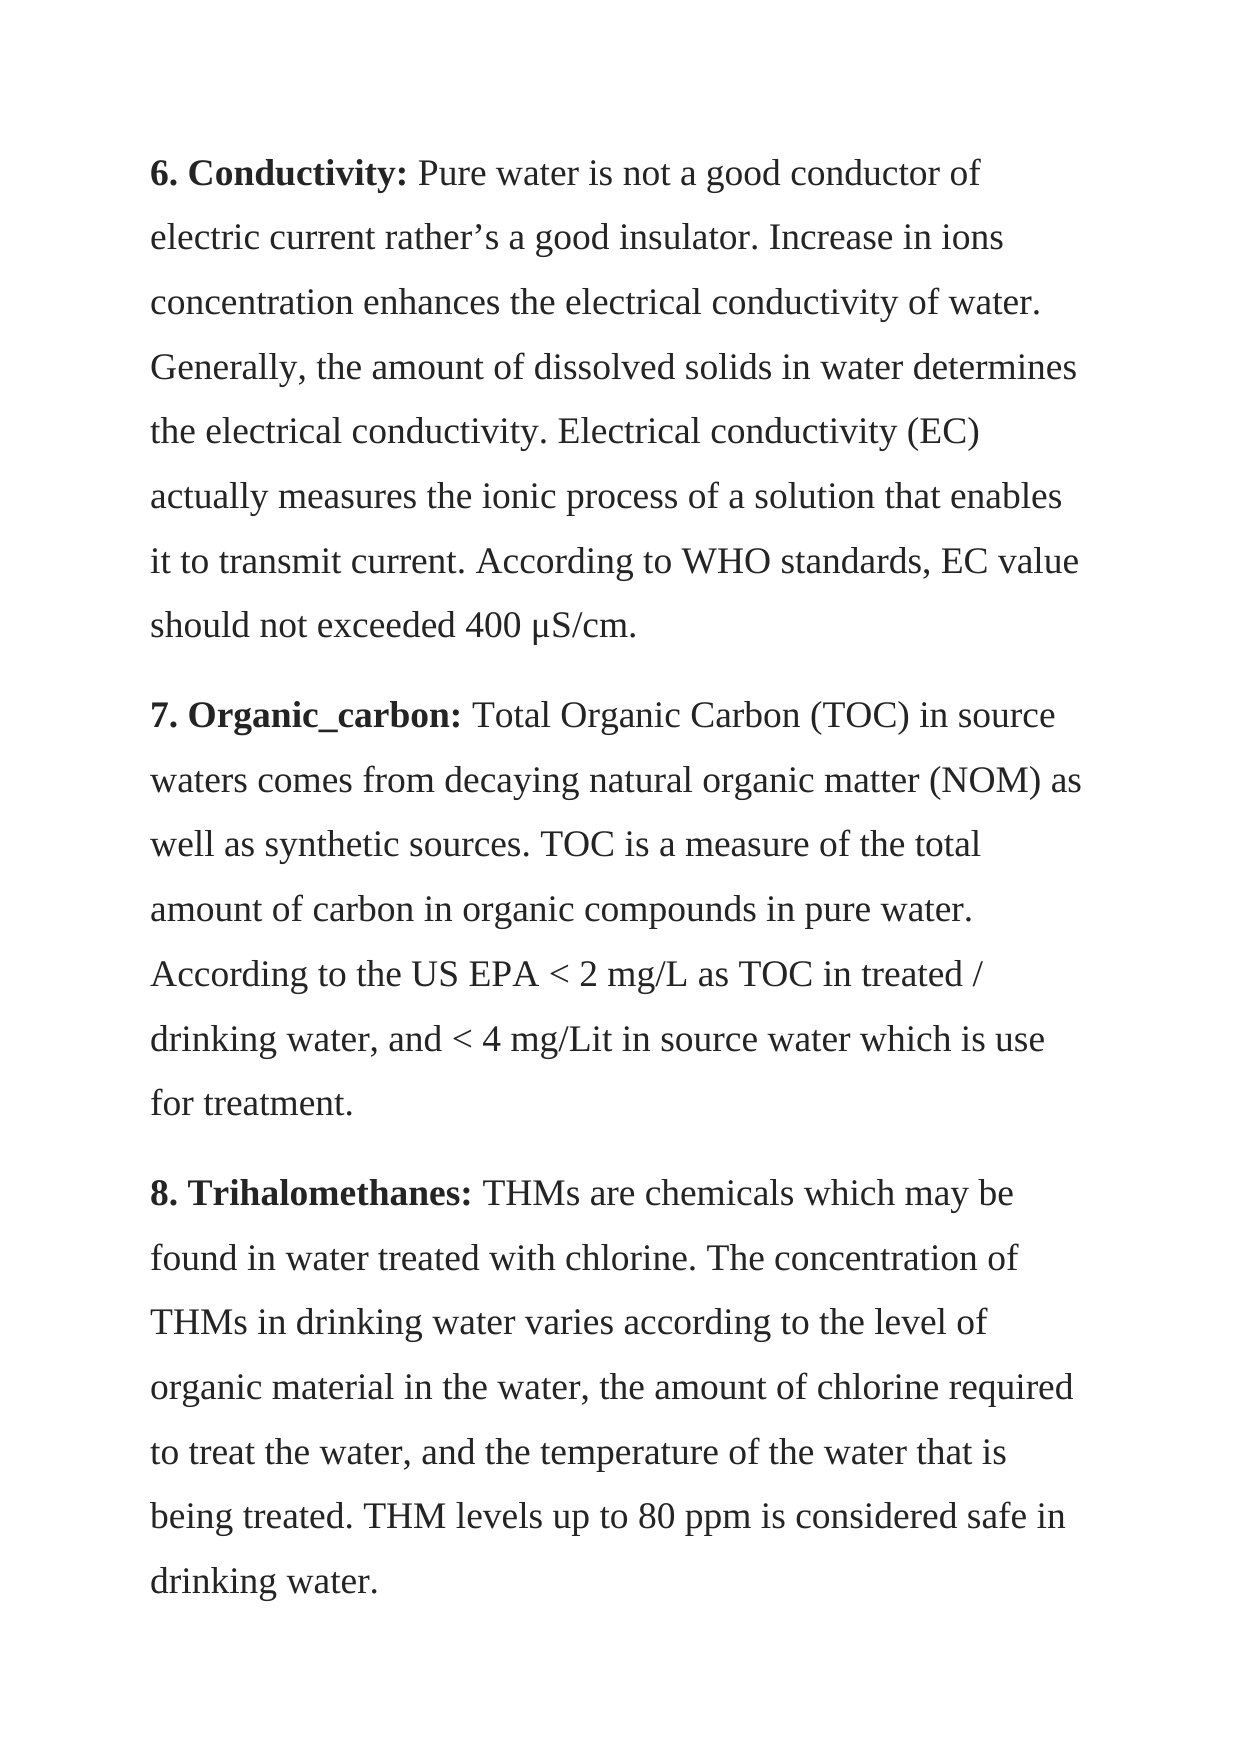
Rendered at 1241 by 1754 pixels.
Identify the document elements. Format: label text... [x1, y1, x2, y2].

text 8. Trihalomethanes: THMs are chemicals which may be found in water treated with chlorine. The concentration of THMs in drinking water varies according to the level of organic material in the water, the amount of chlorine required to treat the water, and the temperature of the water that is being treated. THM levels up to 80 ppm is considered safe in drinking water. [150, 1170, 1090, 1602]
text 7. Organic_carbon: Total Organic Carbon (TOC) in source waters comes from decaying natural organic matter (NOM) as well as synthetic sources. TOC is a measure of the total amount of carbon in organic compounds in pure water. According to the US EPA < 2 mg/L as TOC in treated / drinking water, and < 4 mg/Lit in source water which is use for treatment. [150, 692, 1090, 1124]
text 6. Conductivity: Pure water is not a good conductor of electric current rather’s a good insulator. Increase in ions concentration enhances the electrical conductivity of water. Generally, the amount of dissolved solids in water determines the electrical conductivity. Electrical conductivity (EC) actually measures the ionic process of a solution that enables it to transmit current. According to WHO standards, EC value should not exceeded 400 μS/cm. [150, 150, 1090, 646]
